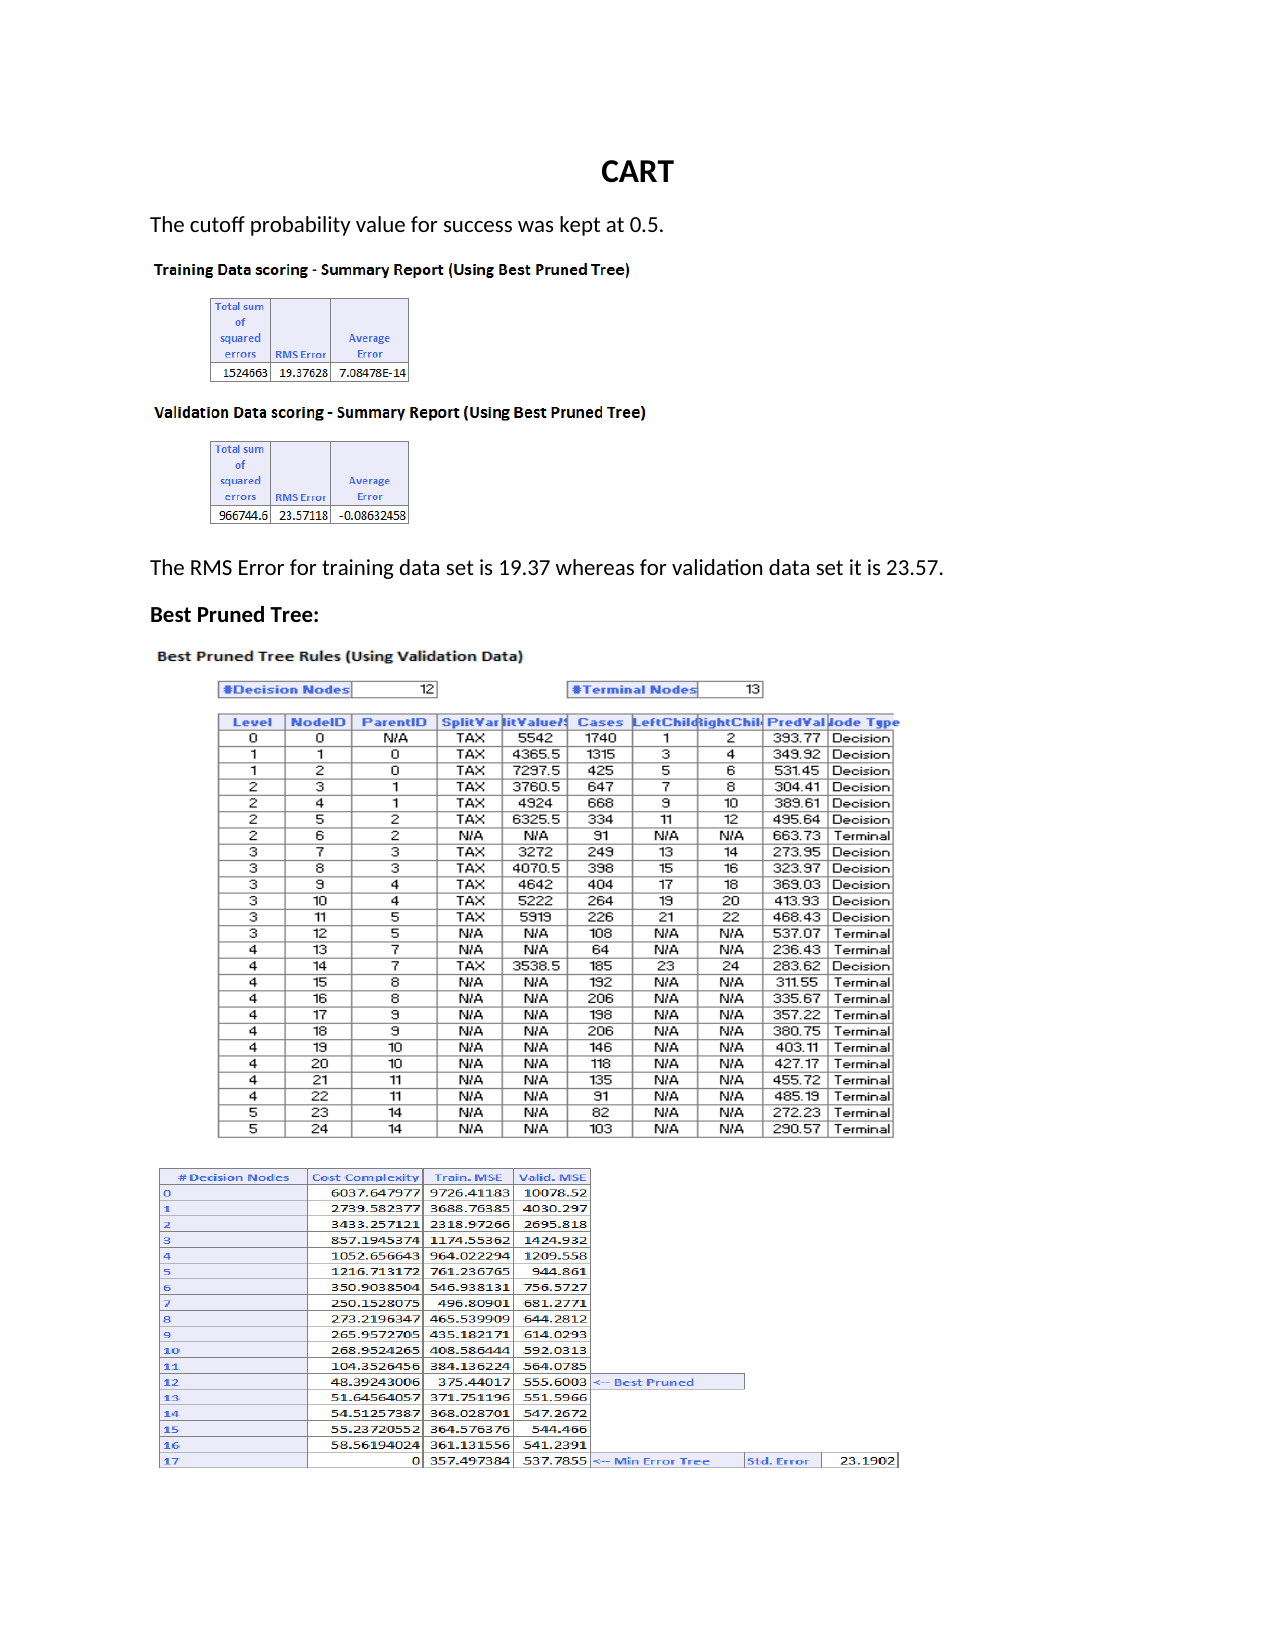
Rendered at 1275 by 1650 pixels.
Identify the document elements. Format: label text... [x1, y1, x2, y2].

picture [150, 646, 910, 1145]
text Best Pruned Tree: [150, 600, 1125, 628]
picture [150, 1163, 910, 1479]
text The RMS Error for training data set is 19.37 whereas for validation data set it is 23.57. [150, 553, 1125, 581]
text The cutoff probability value for success was kept at 0.5. [150, 211, 1125, 239]
picture [150, 257, 652, 534]
text CART [150, 150, 1125, 191]
